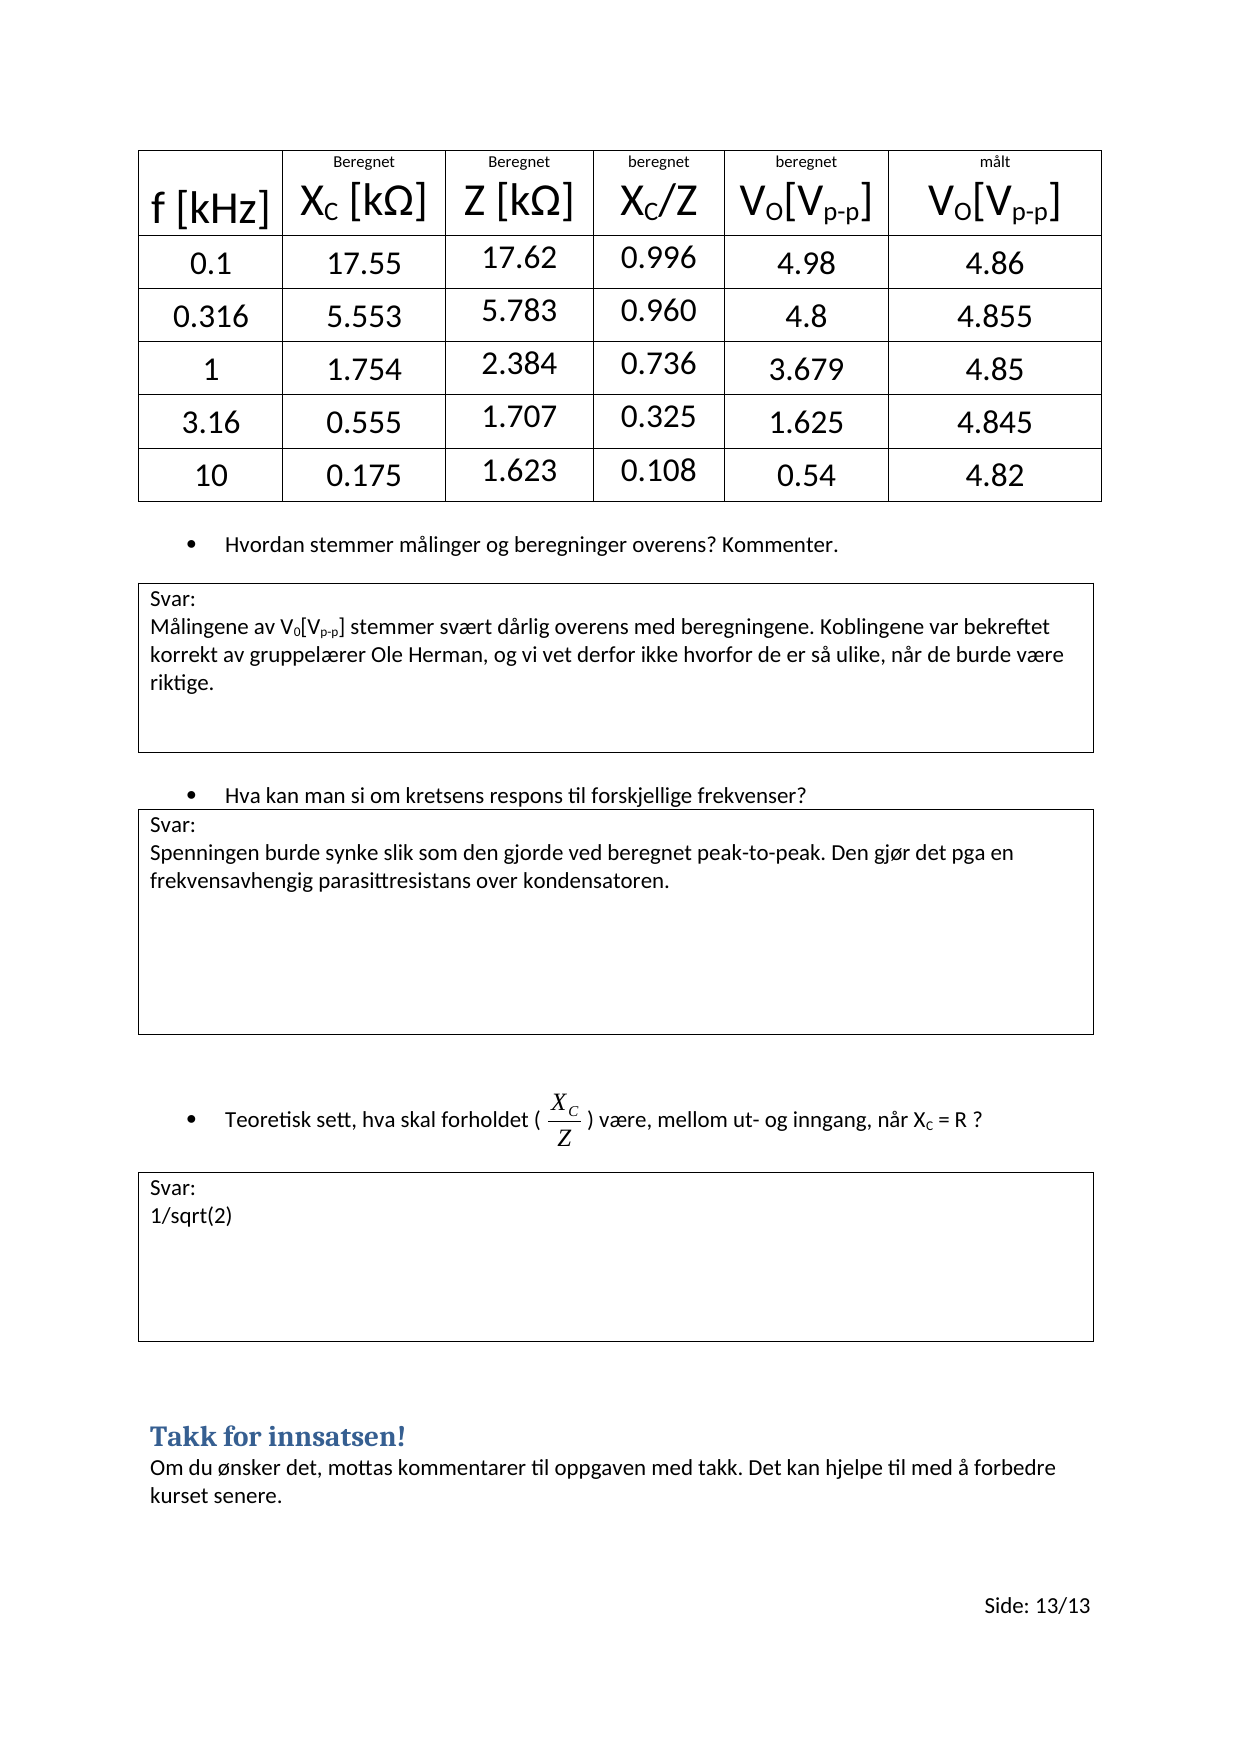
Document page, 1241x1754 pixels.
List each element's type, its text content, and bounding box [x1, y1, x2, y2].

table_cell 1.623 [446, 449, 593, 501]
table_cell 0.316 [139, 289, 282, 341]
table_cell 0.555 [283, 395, 445, 447]
table_cell 3.16 [139, 395, 282, 447]
table_cell 2.384 [446, 342, 593, 394]
table_header Beregnet Z [kΩ] [446, 151, 593, 235]
table_header beregnet XC/Z [594, 151, 724, 235]
table_header beregnet VO[Vp-p] [725, 151, 888, 235]
list Hvordan stemmer målinger og beregninger overens? Kommenter. [187, 530, 1090, 558]
table_cell 4.845 [889, 395, 1101, 447]
table_cell 10 [139, 449, 282, 501]
table_cell 0.108 [594, 449, 724, 501]
table_cell 1.625 [725, 395, 888, 447]
table_cell 1.707 [446, 395, 593, 447]
table_header Svar: Målingene av V0[Vp-p] stemmer svært dårlig overens med beregningene. Koblingene var bekreftet korrekt av gruppelærer Ole Herman, og vi vet derfor ikke hvorfor de er så ulike, når de burde være riktige. [139, 584, 1093, 752]
table_header målt VO[Vp-p] [889, 151, 1101, 235]
table_cell 0.996 [594, 236, 724, 288]
table_cell 17.62 [446, 236, 593, 288]
table_header f [kHz] [139, 151, 282, 235]
table_cell 3.679 [725, 342, 888, 394]
table_cell 17.55 [283, 236, 445, 288]
list Teoretisk sett, hva skal forholdet ( ) være, mellom ut- og inngang, når XC = R ? [187, 1088, 1090, 1151]
subtitle Takk for innsatsen! [150, 1420, 1090, 1453]
table_cell 0.736 [594, 342, 724, 394]
table_cell 0.54 [725, 449, 888, 501]
table_cell 1.754 [283, 342, 445, 394]
table_cell 4.8 [725, 289, 888, 341]
table_header Beregnet XC [kΩ] [283, 151, 445, 235]
table_cell 0.325 [594, 395, 724, 447]
table_cell 4.82 [889, 449, 1101, 501]
table_header Svar: 1/sqrt(2) [139, 1173, 1093, 1341]
table_cell 1 [139, 342, 282, 394]
table_cell 4.98 [725, 236, 888, 288]
table_cell 5.783 [446, 289, 593, 341]
table_cell 4.855 [889, 289, 1101, 341]
list Hva kan man si om kretsens respons til forskjellige frekvenser? [187, 781, 1090, 809]
table_cell 4.85 [889, 342, 1101, 394]
table_header Svar: Spenningen burde synke slik som den gjorde ved beregnet peak-to-peak. Den gjør det pga en frekvensavhengig parasittresistans over kondensatoren. [139, 810, 1093, 1034]
table_cell 5.553 [283, 289, 445, 341]
table_cell 0.175 [283, 449, 445, 501]
table_cell 0.1 [139, 236, 282, 288]
table_cell 4.86 [889, 236, 1101, 288]
table_cell 0.960 [594, 289, 724, 341]
text Om du ønsker det, mottas kommentarer til oppgaven med takk. Det kan hjelpe til med å forbedre kurset senere. [150, 1453, 1090, 1509]
